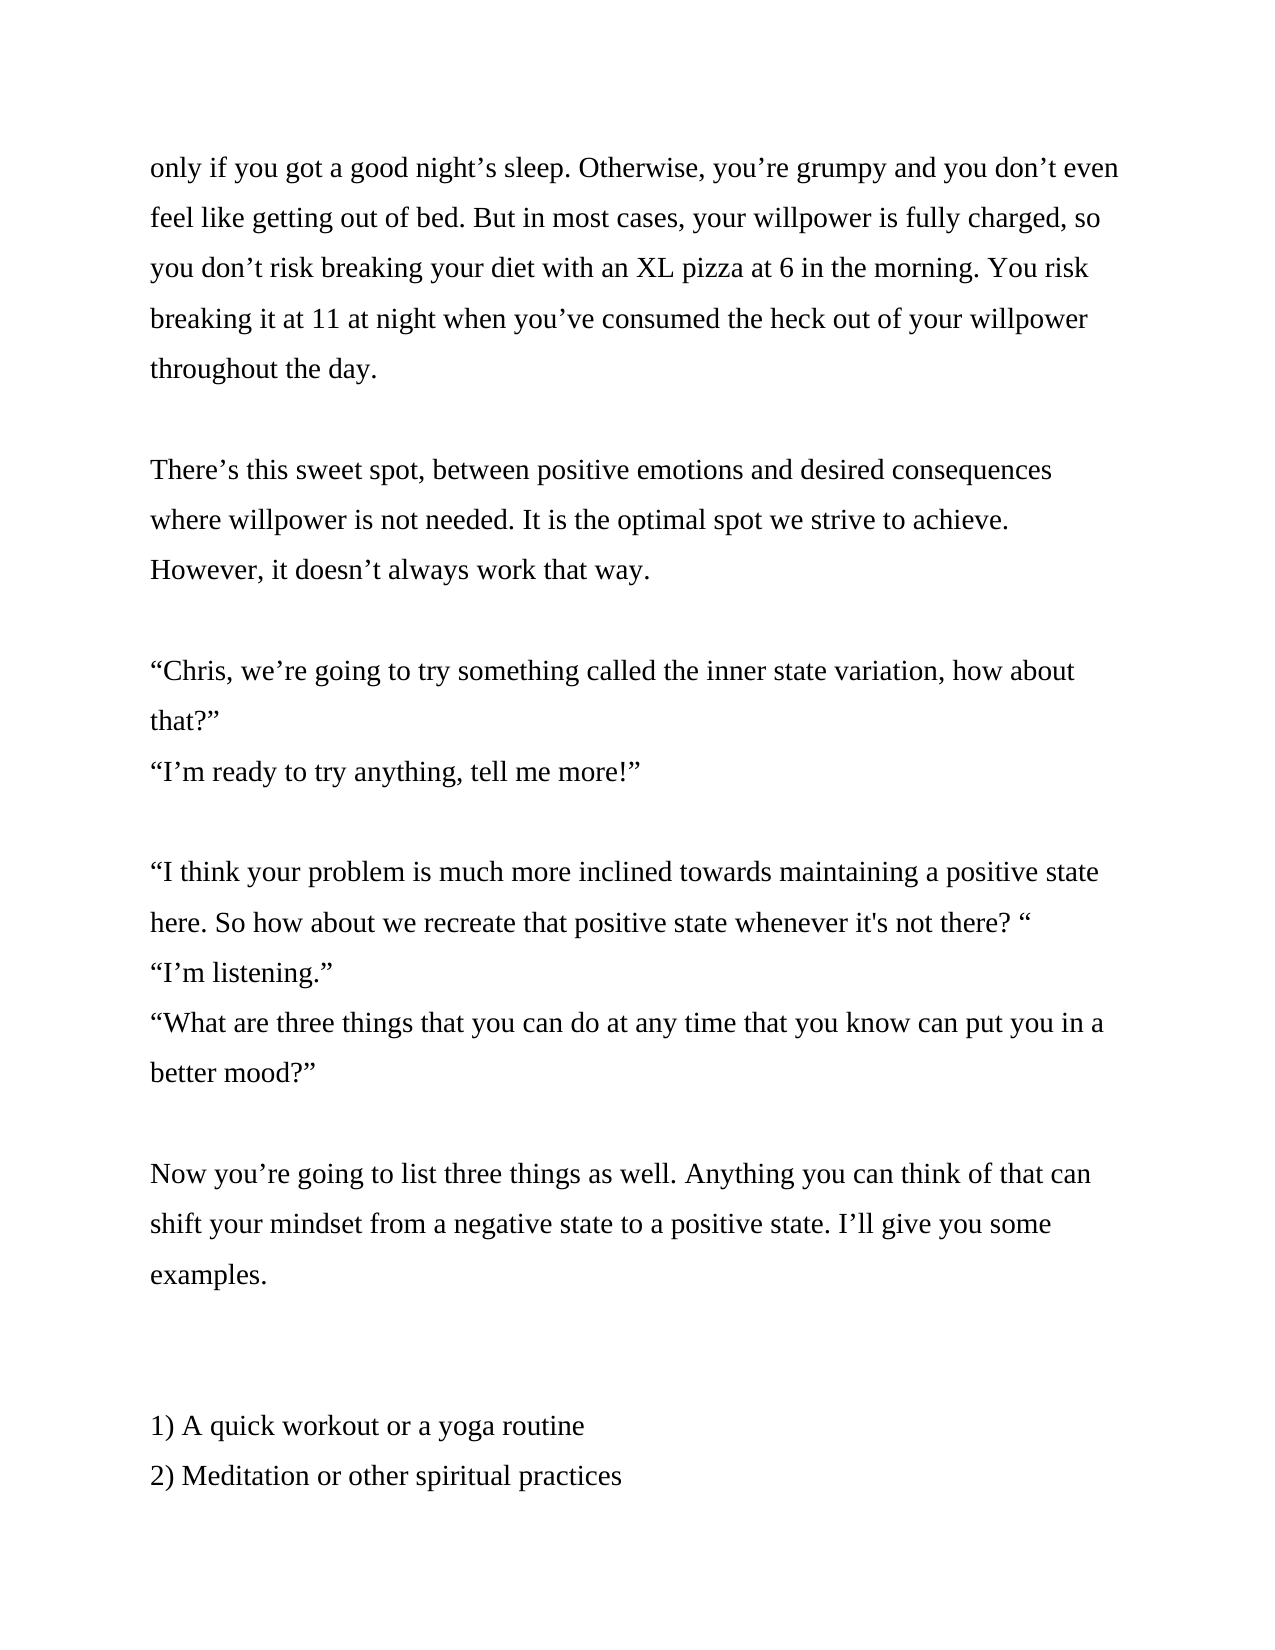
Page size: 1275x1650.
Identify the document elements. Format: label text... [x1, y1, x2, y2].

text “Chris, we’re going to try something called the inner state variation, how about that?” [150, 653, 1125, 737]
text 1) A quick workout or a yoga routine [150, 1408, 1125, 1441]
text “I think your problem is much more inclined towards maintaining a positive state here. So how about we recreate that positive state whenever it's not there? “ [150, 854, 1125, 938]
text Now you’re going to list three things as well. Anything you can think of that can shift your mindset from a negative state to a positive state. I’ll give you some examples. [150, 1156, 1125, 1290]
text There’s this sweet spot, between positive emotions and desired consequences where willpower is not needed. It is the optimal spot we strive to achieve. However, it doesn’t always work that way. [150, 452, 1125, 586]
text 2) Meditation or other spiritual practices [150, 1458, 1125, 1492]
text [150, 150, 1125, 385]
text “I’m ready to try anything, tell me more!” [150, 754, 1125, 787]
text “What are three things that you can do at any time that you know can put you in a better mood?” [150, 1005, 1125, 1089]
text “I’m listening.” [150, 955, 1125, 988]
